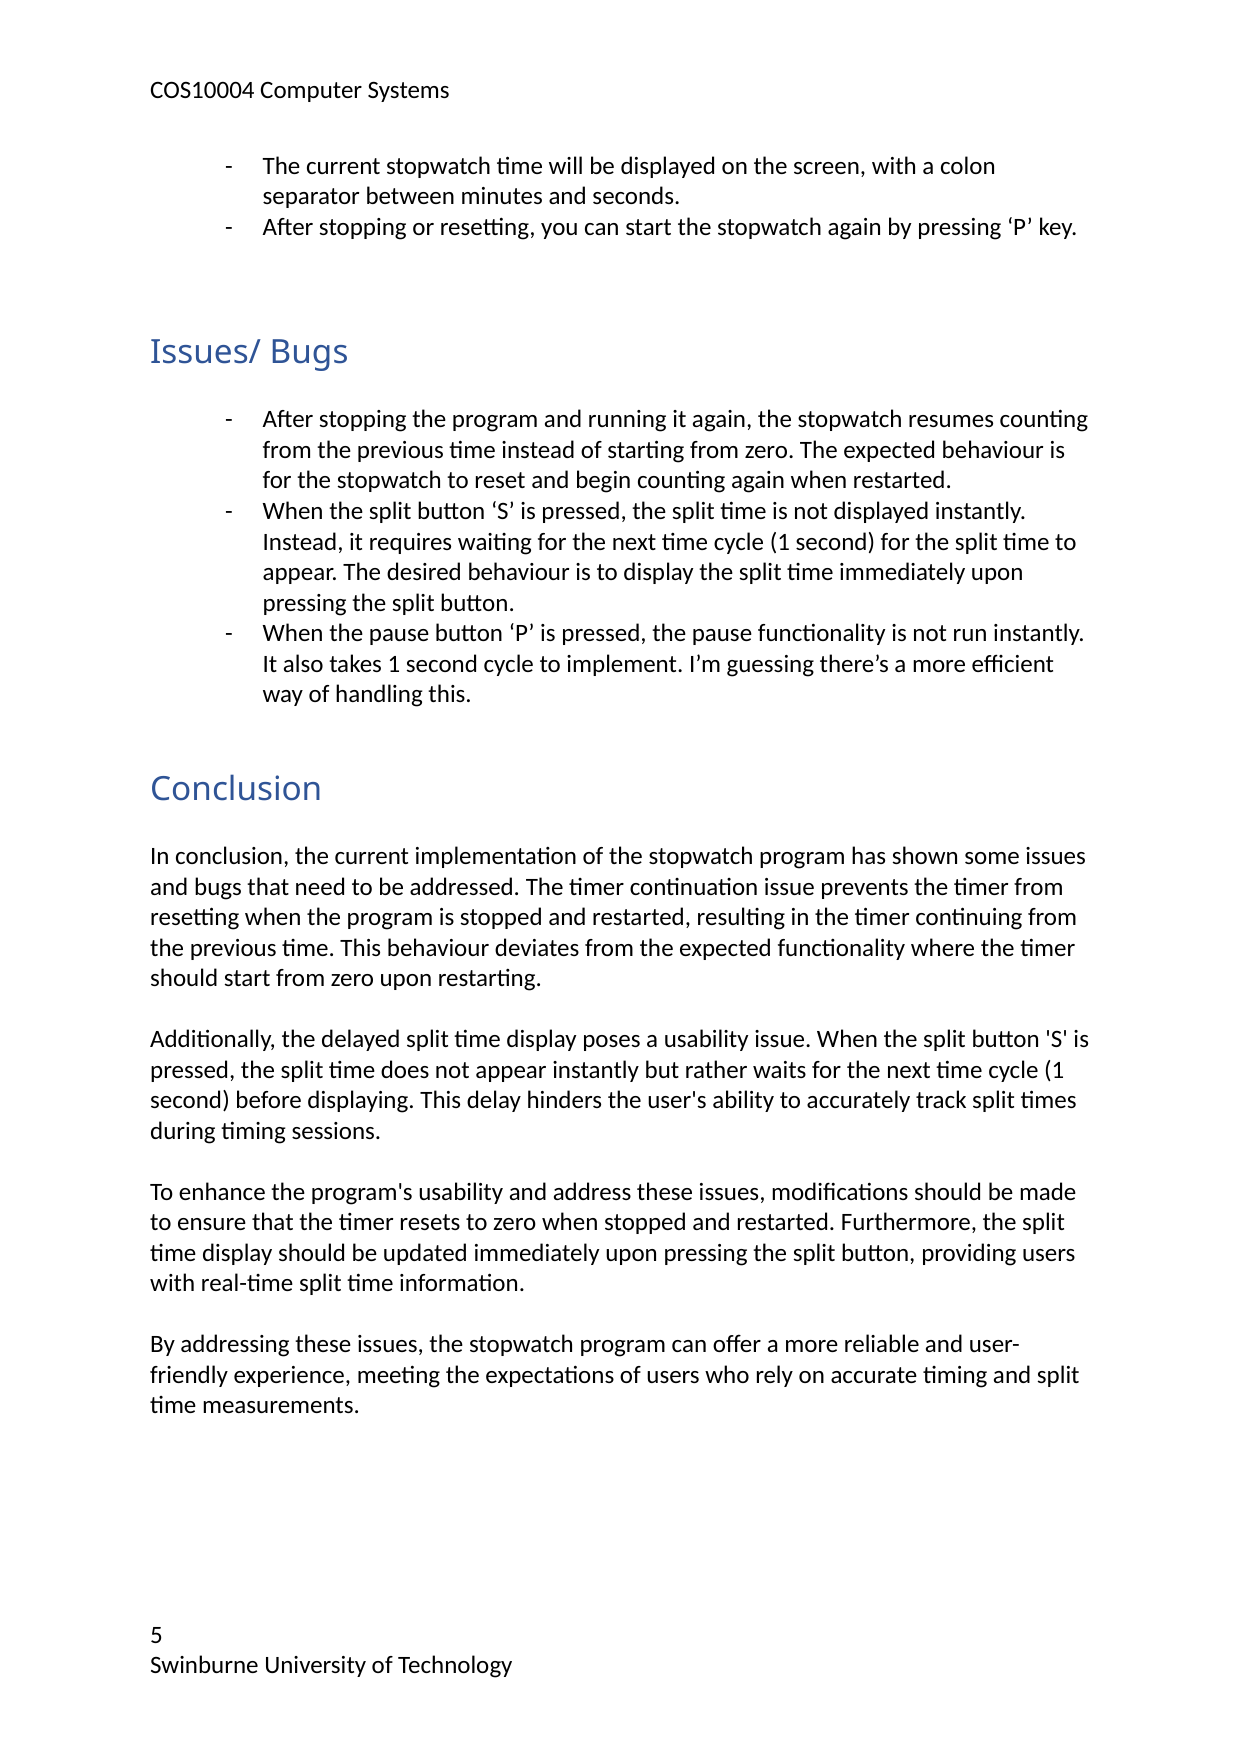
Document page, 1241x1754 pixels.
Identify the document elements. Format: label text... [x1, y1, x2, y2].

list After stopping or resetting, you can start the stopwatch again by pressing ‘P’ key. [225, 211, 1090, 242]
text To enhance the program's usability and address these issues, modifications should be made to ensure that the timer resets to zero when stopped and restarted. Furthermore, the split time display should be updated immediately upon pressing the split button, providing users with real-time split time information. [150, 1176, 1090, 1298]
list When the split button ‘S’ is pressed, the split time is not displayed instantly. Instead, it requires waiting for the next time cycle (1 second) for the split time to appear. The desired behaviour is to display the split time immediately upon pressing the split button. [225, 495, 1090, 617]
list After stopping the program and running it again, the stopwatch resumes counting from the previous time instead of starting from zero. The expected behaviour is for the stopwatch to reset and begin counting again when restarted. [225, 403, 1090, 495]
subtitle Conclusion [150, 764, 1090, 810]
subtitle Issues/ Bugs [150, 328, 1090, 373]
text Additionally, the delayed split time display poses a usability issue. When the split button 'S' is pressed, the split time does not appear instantly but rather waits for the next time cycle (1 second) before displaying. This delay hinders the user's ability to accurately track split times during timing sessions. [150, 1023, 1090, 1145]
text In conclusion, the current implementation of the stopwatch program has shown some issues and bugs that need to be addressed. The timer continuation issue prevents the timer from resetting when the program is stopped and restarted, resulting in the timer continuing from the previous time. This behaviour deviates from the expected functionality where the timer should start from zero upon restarting. [150, 840, 1090, 993]
list When the pause button ‘P’ is pressed, the pause functionality is not run instantly. It also takes 1 second cycle to implement. I’m guessing there’s a more efficient way of handling this. [225, 617, 1090, 709]
text By addressing these issues, the stopwatch program can offer a more reliable and user-friendly experience, meeting the expectations of users who rely on accurate timing and split time measurements. [150, 1328, 1090, 1420]
list The current stopwatch time will be displayed on the screen, with a colon separator between minutes and seconds. [225, 150, 1090, 211]
